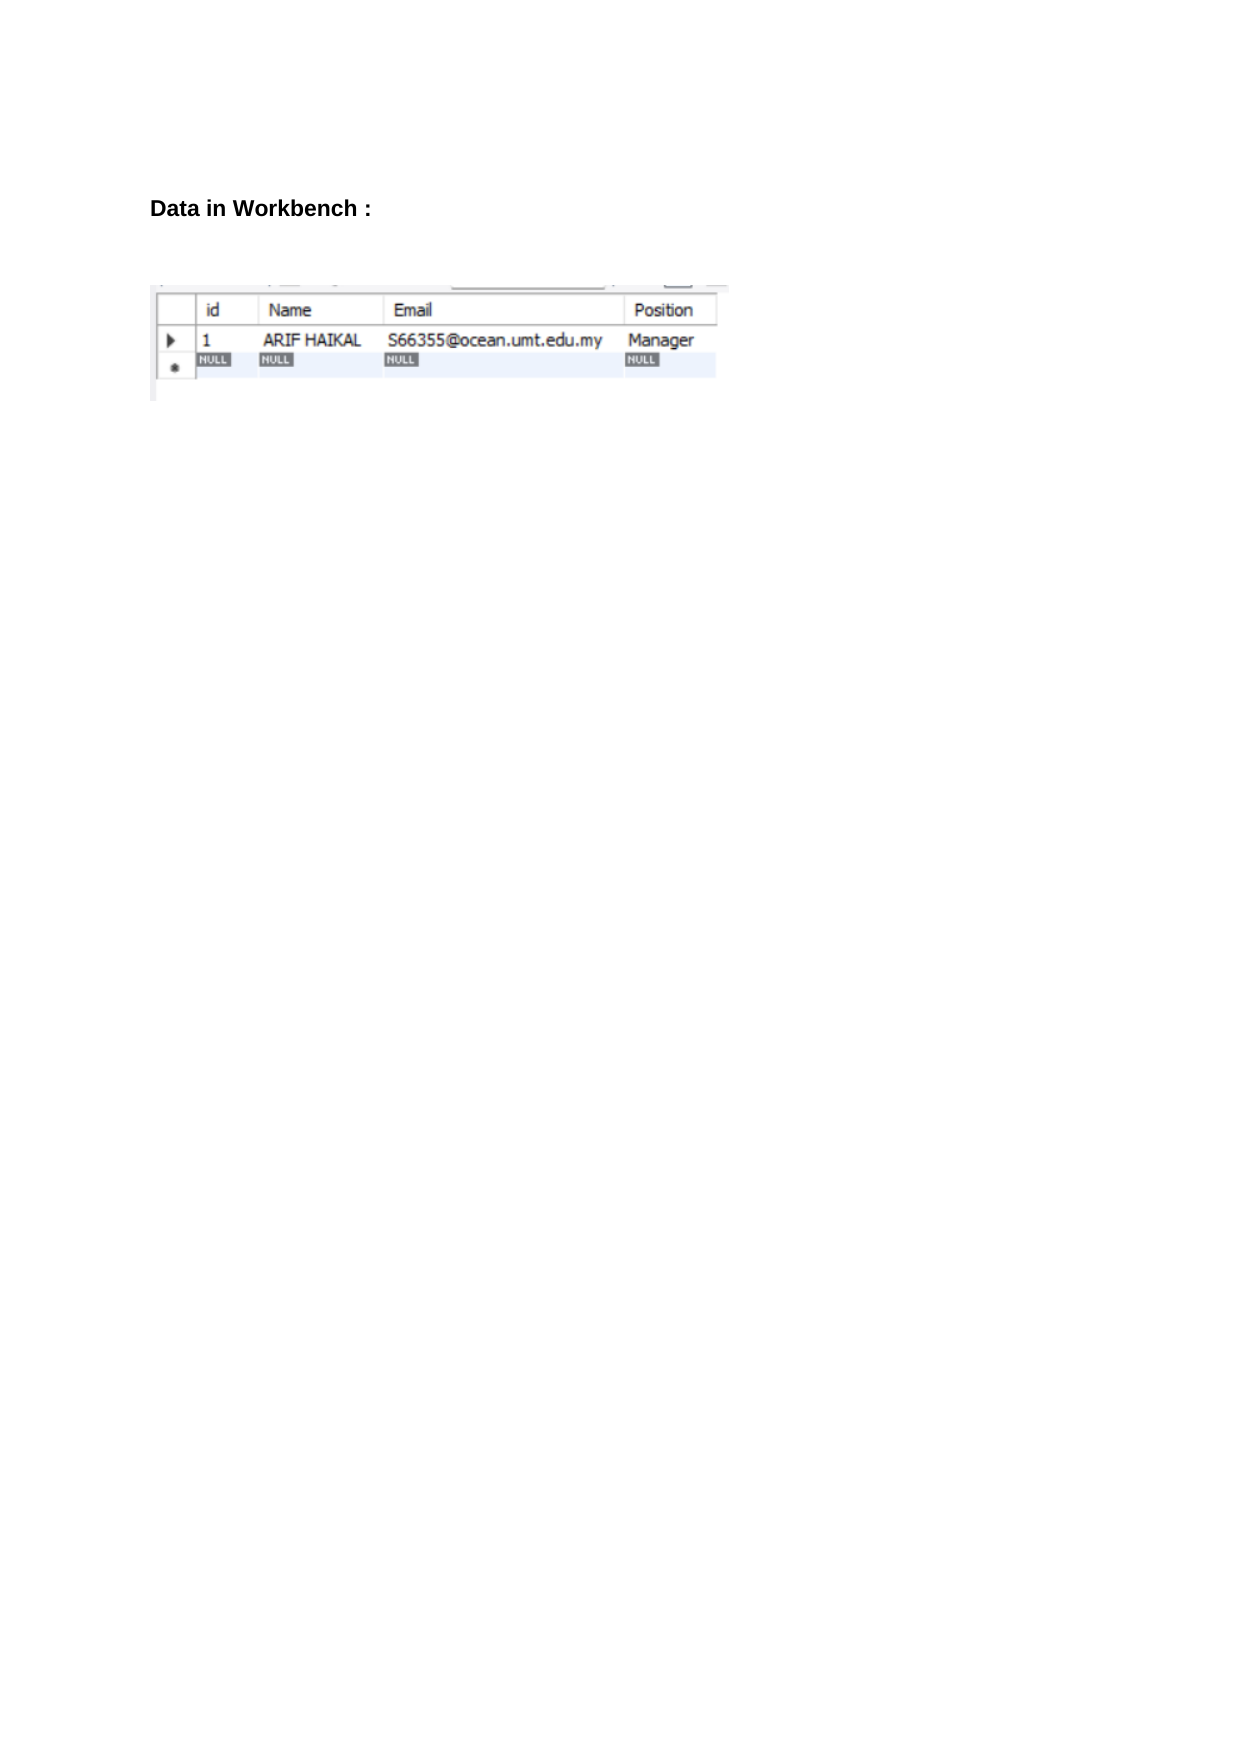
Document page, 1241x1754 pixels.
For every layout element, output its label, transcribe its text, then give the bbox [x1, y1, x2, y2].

picture [150, 285, 729, 401]
text Data in Workbench : [150, 195, 1090, 221]
